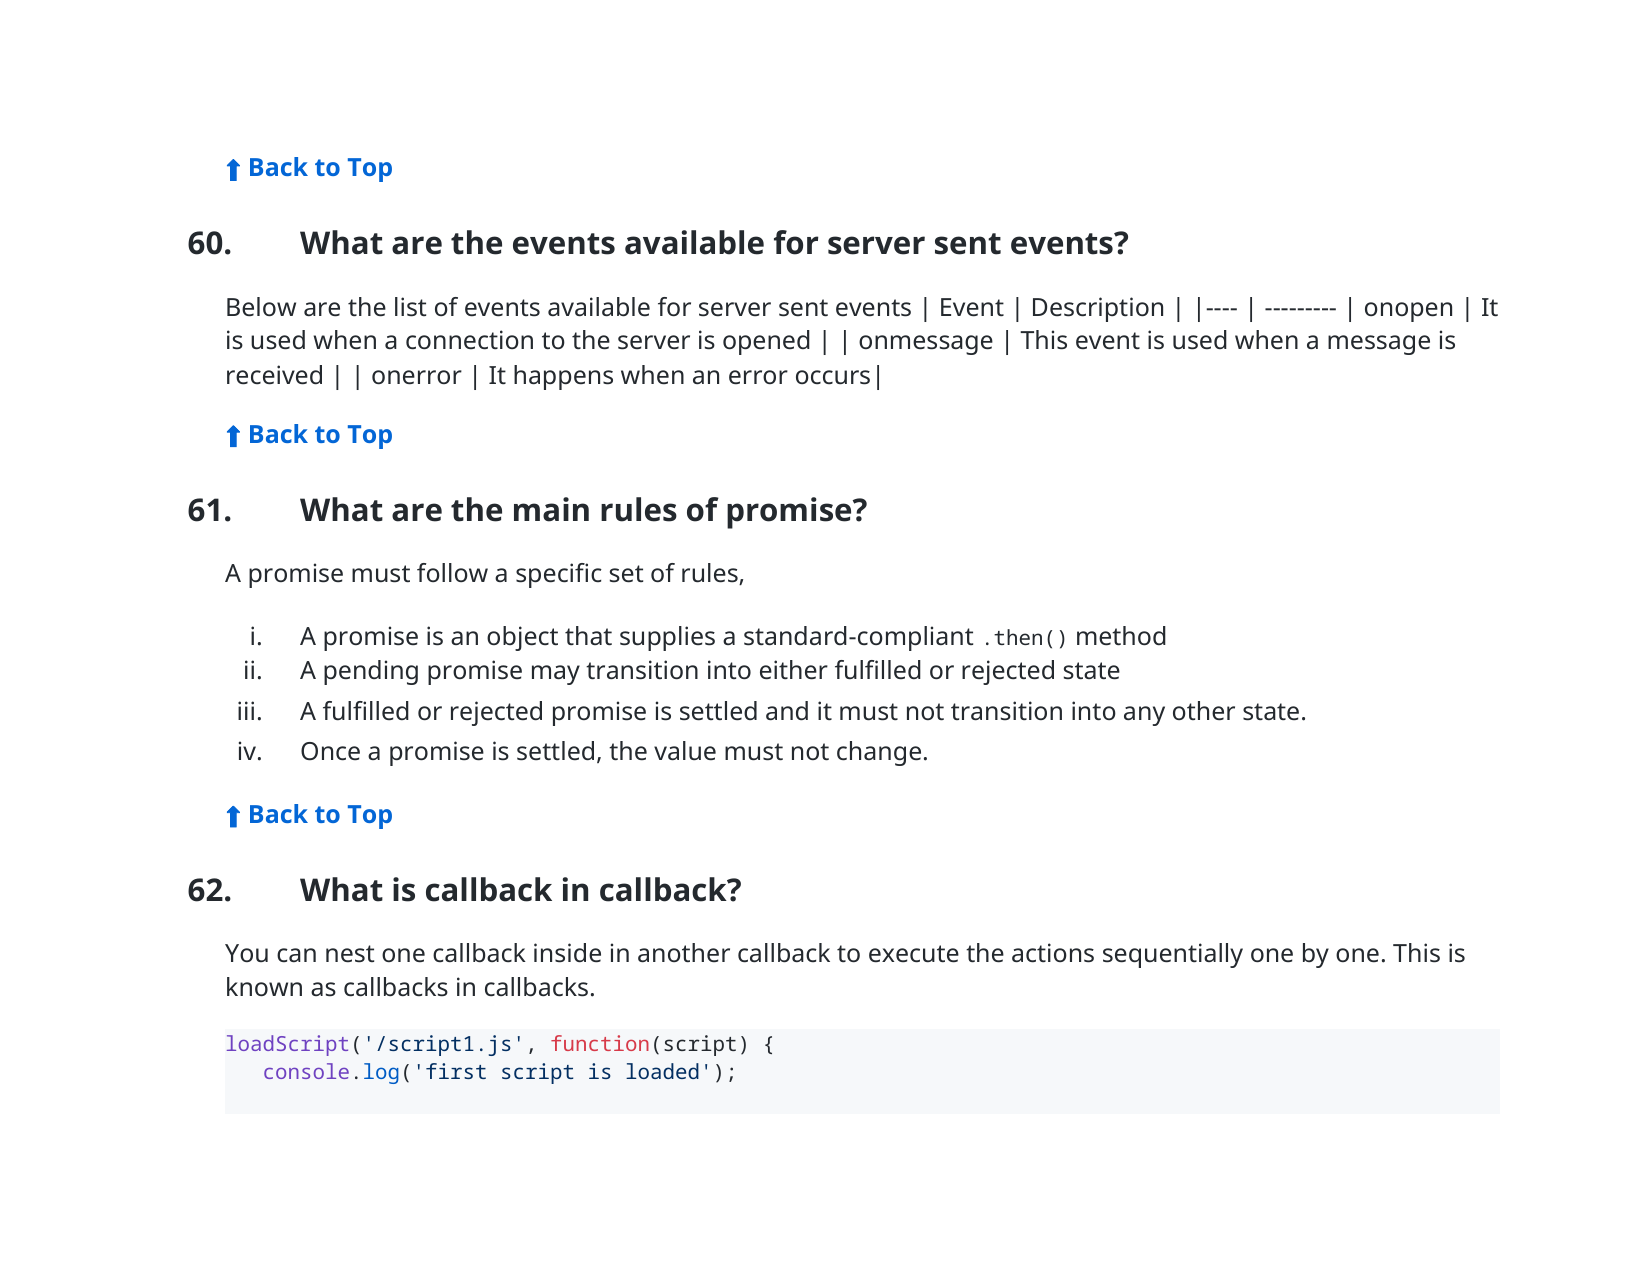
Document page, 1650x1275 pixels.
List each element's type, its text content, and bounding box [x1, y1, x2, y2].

list A fulfilled or rejected promise is settled and it must not transition into any other state. [262, 693, 1500, 727]
list What is callback in callback? [187, 868, 1500, 911]
text A promise must follow a specific set of rules, [225, 556, 1500, 589]
text console.log('first script is loaded'); [225, 1057, 1500, 1086]
list Once a promise is settled, the value must not change. [262, 733, 1500, 767]
list A promise is an object that supplies a standard-compliant .then() method [262, 619, 1500, 653]
text loadScript('/script1.js', function(script) { [225, 1029, 1500, 1057]
text ⬆ Back to Top [225, 150, 1500, 184]
list What are the main rules of promise? [187, 488, 1500, 531]
text ⬆ Back to Top [225, 416, 1500, 450]
list A pending promise may transition into either fulfilled or rejected state [262, 653, 1500, 687]
text Below are the list of events available for server sent events | Event | Description | |---- | --------- | onopen | It is used when a connection to the server is opened | | onmessage | This event is used when a message is received | | onerror | It happens when an error occurs| [225, 289, 1500, 391]
text ⬆ Back to Top [225, 797, 1500, 831]
text You can nest one callback inside in another callback to execute the actions sequentially one by one. This is known as callbacks in callbacks. [225, 936, 1500, 1004]
list What are the events available for server sent events? [187, 222, 1500, 264]
